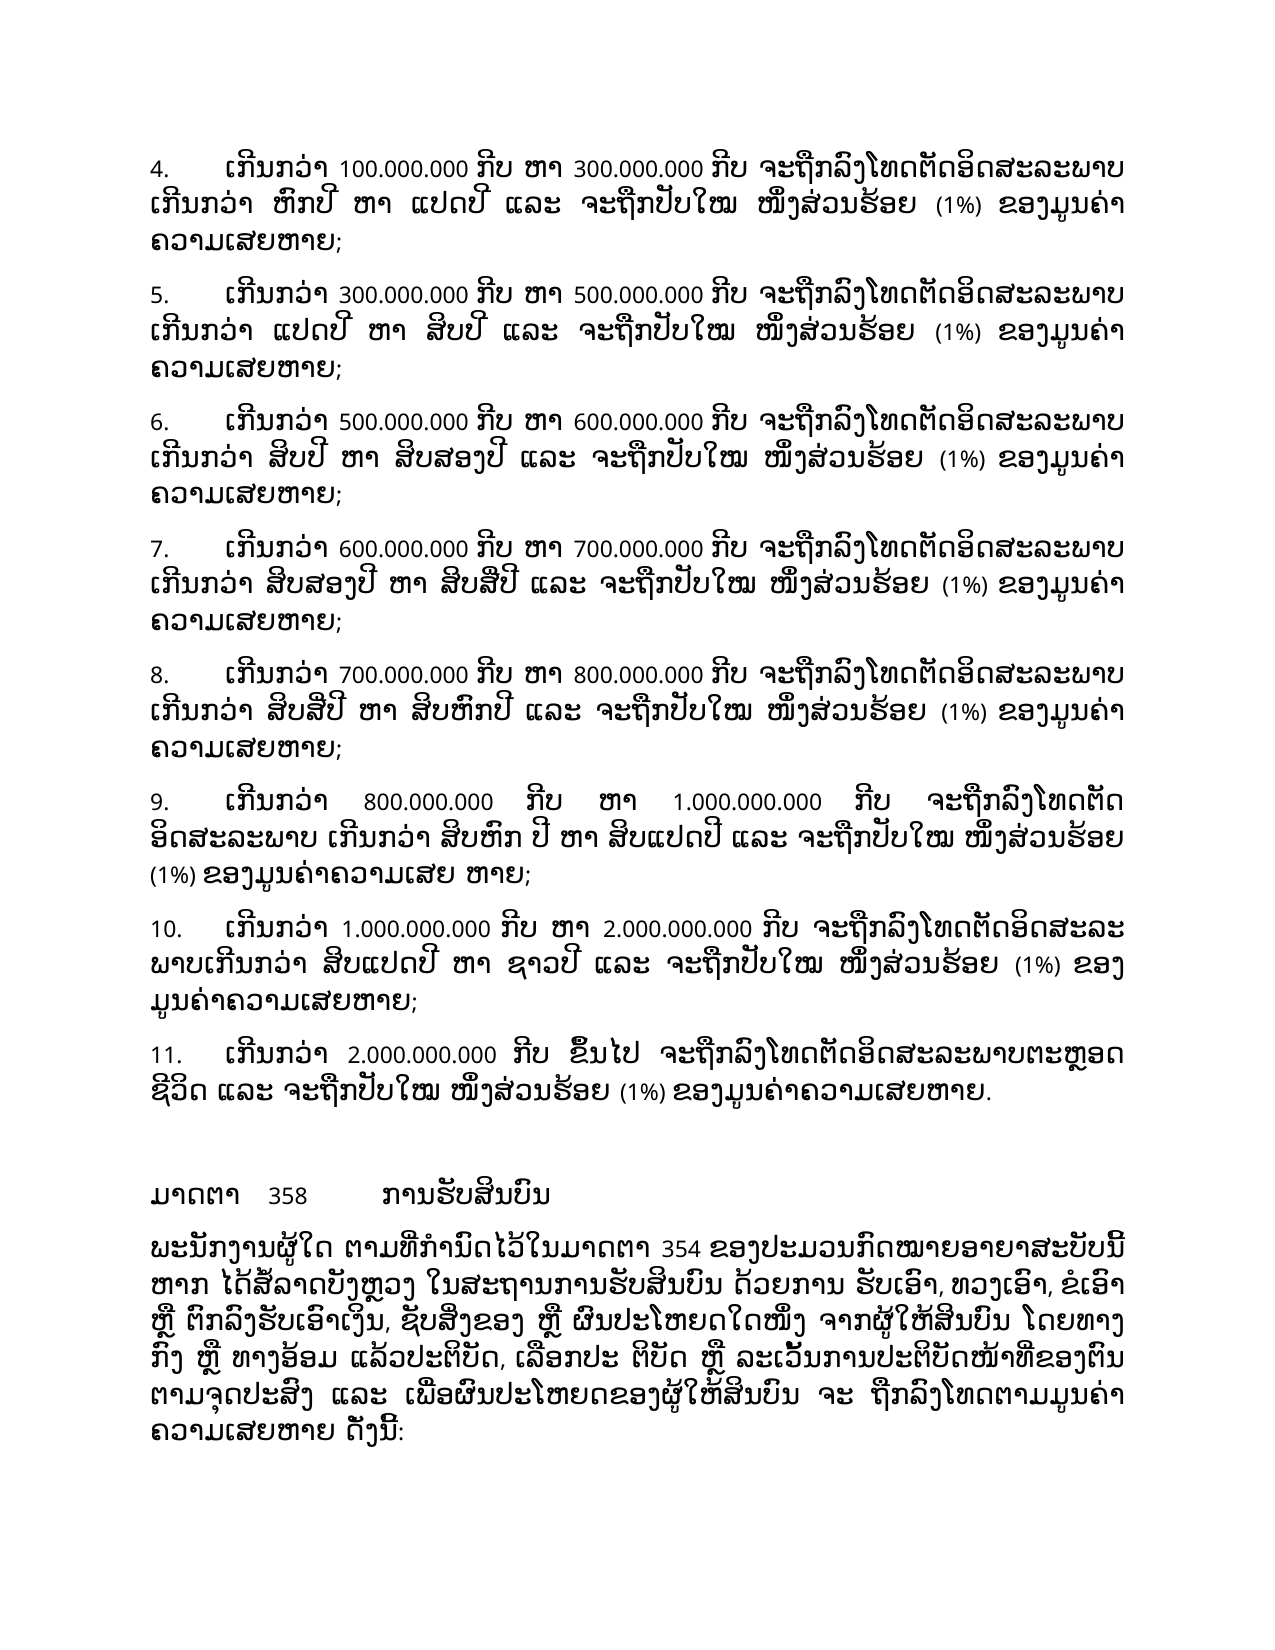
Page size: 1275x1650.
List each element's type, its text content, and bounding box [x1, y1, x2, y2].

text 10. ເກີນກວ່າ 1.000.000.000 ກີບ ຫາ 2.000.000.000 ກີບ ຈະຖືກລົງໂທດຕັດອິດສະລະ ພາບເກີນກວ່າ ສິບແປດປີ ຫາ ຊາວປີ ແລະ ຈະຖືກປັບໃໝ ໜຶ່ງສ່ວນຮ້ອຍ (1%) ຂອງມູນຄ່າຄວາມເສຍຫາຍ; [150, 910, 1125, 1017]
text 8. ເກີນກວ່າ 700.000.000 ກີບ ຫາ 800.000.000 ກີບ ຈະຖືກລົງໂທດຕັດອິດສະລະພາບ ເກີນກວ່າ ສິບສີ່ປີ ຫາ ສິບຫົກປີ ແລະ ຈະຖືກປັບໃໝ ໜຶ່ງສ່ວນຮ້ອຍ (1%) ຂອງມູນຄ່າຄວາມເສຍຫາຍ; [150, 657, 1125, 764]
text ມາດຕາ 358 ການຮັບສິນບົນ [150, 1177, 1125, 1211]
text 7. ເກີນກວ່າ 600.000.000 ກີບ ຫາ 700.000.000 ກີບ ຈະຖືກລົງໂທດຕັດອິດສະລະພາບ ເກີນກວ່າ ສິບສອງປີ ຫາ ສິບສີ່ປີ ແລະ ຈະຖືກປັບໃໝ ໜຶ່ງສ່ວນຮ້ອຍ (1%) ຂອງມູນຄ່າຄວາມເສຍຫາຍ; [150, 530, 1125, 637]
text ພະນັກງານຜູ້ໃດ ຕາມທີ່ກຳນົດໄວ້ໃນມາດຕາ 354 ຂອງປະມວນກົດໝາຍອາຍາສະບັບນີ້ ຫາກ ໄດ້ສ້ໍລາດບັງຫຼວງ ໃນສະຖານການຮັບສິນບົນ ດ້ວຍການ ຮັບເອົາ, ທວງເອົາ, ຂໍເອົາ ຫຼື ຕົກລົງຮັບເອົາເງິນ, ຊັບສິ່ງຂອງ ຫຼື ຜົນປະໂຫຍດໃດໜຶ່ງ ຈາກຜູ້ໃຫ້ສິນບົນ ໂດຍທາງກົງ ຫຼື ທາງອ້ອມ ແລ້ວປະຕິບັດ, ເລືອກປະ ຕິບັດ ຫຼື ລະເວັ້ນການປະຕິບັດໜ້າທີ່ຂອງຕົນ ຕາມຈຸດປະສົງ ແລະ ເພື່ອຜົນປະໂຫຍດຂອງຜູ້ໃຫ້ສິນບົນ ຈະ ຖືກລົງໂທດຕາມມູນຄ່າຄວາມເສຍຫາຍ ດັ່ງນີ້: [150, 1230, 1125, 1448]
text 5. ເກີນກວ່າ 300.000.000 ກີບ ຫາ 500.000.000 ກີບ ຈະຖືກລົງໂທດຕັດອິດສະລະພາບ ເກີນກວ່າ ແປດປີ ຫາ ສິບປີ ແລະ ຈະຖືກປັບໃໝ ໜຶ່ງສ່ວນຮ້ອຍ (1%) ຂອງມູນຄ່າຄວາມເສຍຫາຍ; [150, 277, 1125, 384]
text 11. ເກີນກວ່າ 2.000.000.000 ກີບ ຂຶ້ນໄປ ຈະຖືກລົງໂທດຕັດອິດສະລະພາບຕະຫຼອດຊີວິດ ແລະ ຈະຖືກປັບໃໝ ໜຶ່ງສ່ວນຮ້ອຍ (1%) ຂອງມູນຄ່າຄວາມເສຍຫາຍ. [150, 1037, 1125, 1107]
text 4. ເກີນກວ່າ 100.000.000 ກີບ ຫາ 300.000.000 ກີບ ຈະຖືກລົງໂທດຕັດອິດສະລະພາບ ເກີນກວ່າ ຫົກປີ ຫາ ແປດປີ ແລະ ຈະຖືກປັບໃໝ ໜຶ່ງສ່ວນຮ້ອຍ (1%) ຂອງມູນຄ່າຄວາມເສຍຫາຍ; [150, 150, 1125, 257]
text 9. ເກີນກວ່າ 800.000.000 ກີບ ຫາ 1.000.000.000 ກີບ ຈະຖືກລົງໂທດຕັດອິດສະລະພາບ ເກີນກວ່າ ສິບຫົກ ປີ ຫາ ສິບແປດປີ ແລະ ຈະຖືກປັບໃໝ ໜຶ່ງສ່ວນຮ້ອຍ (1%) ຂອງມູນຄ່າຄວາມເສຍ ຫາຍ; [150, 783, 1125, 891]
text 6. ເກີນກວ່າ 500.000.000 ກີບ ຫາ 600.000.000 ກີບ ຈະຖືກລົງໂທດຕັດອິດສະລະພາບ ເກີນກວ່າ ສິບປີ ຫາ ສິບສອງປີ ແລະ ຈະຖືກປັບໃໝ ໜຶ່ງສ່ວນຮ້ອຍ (1%) ຂອງມູນຄ່າຄວາມເສຍຫາຍ; [150, 403, 1125, 511]
